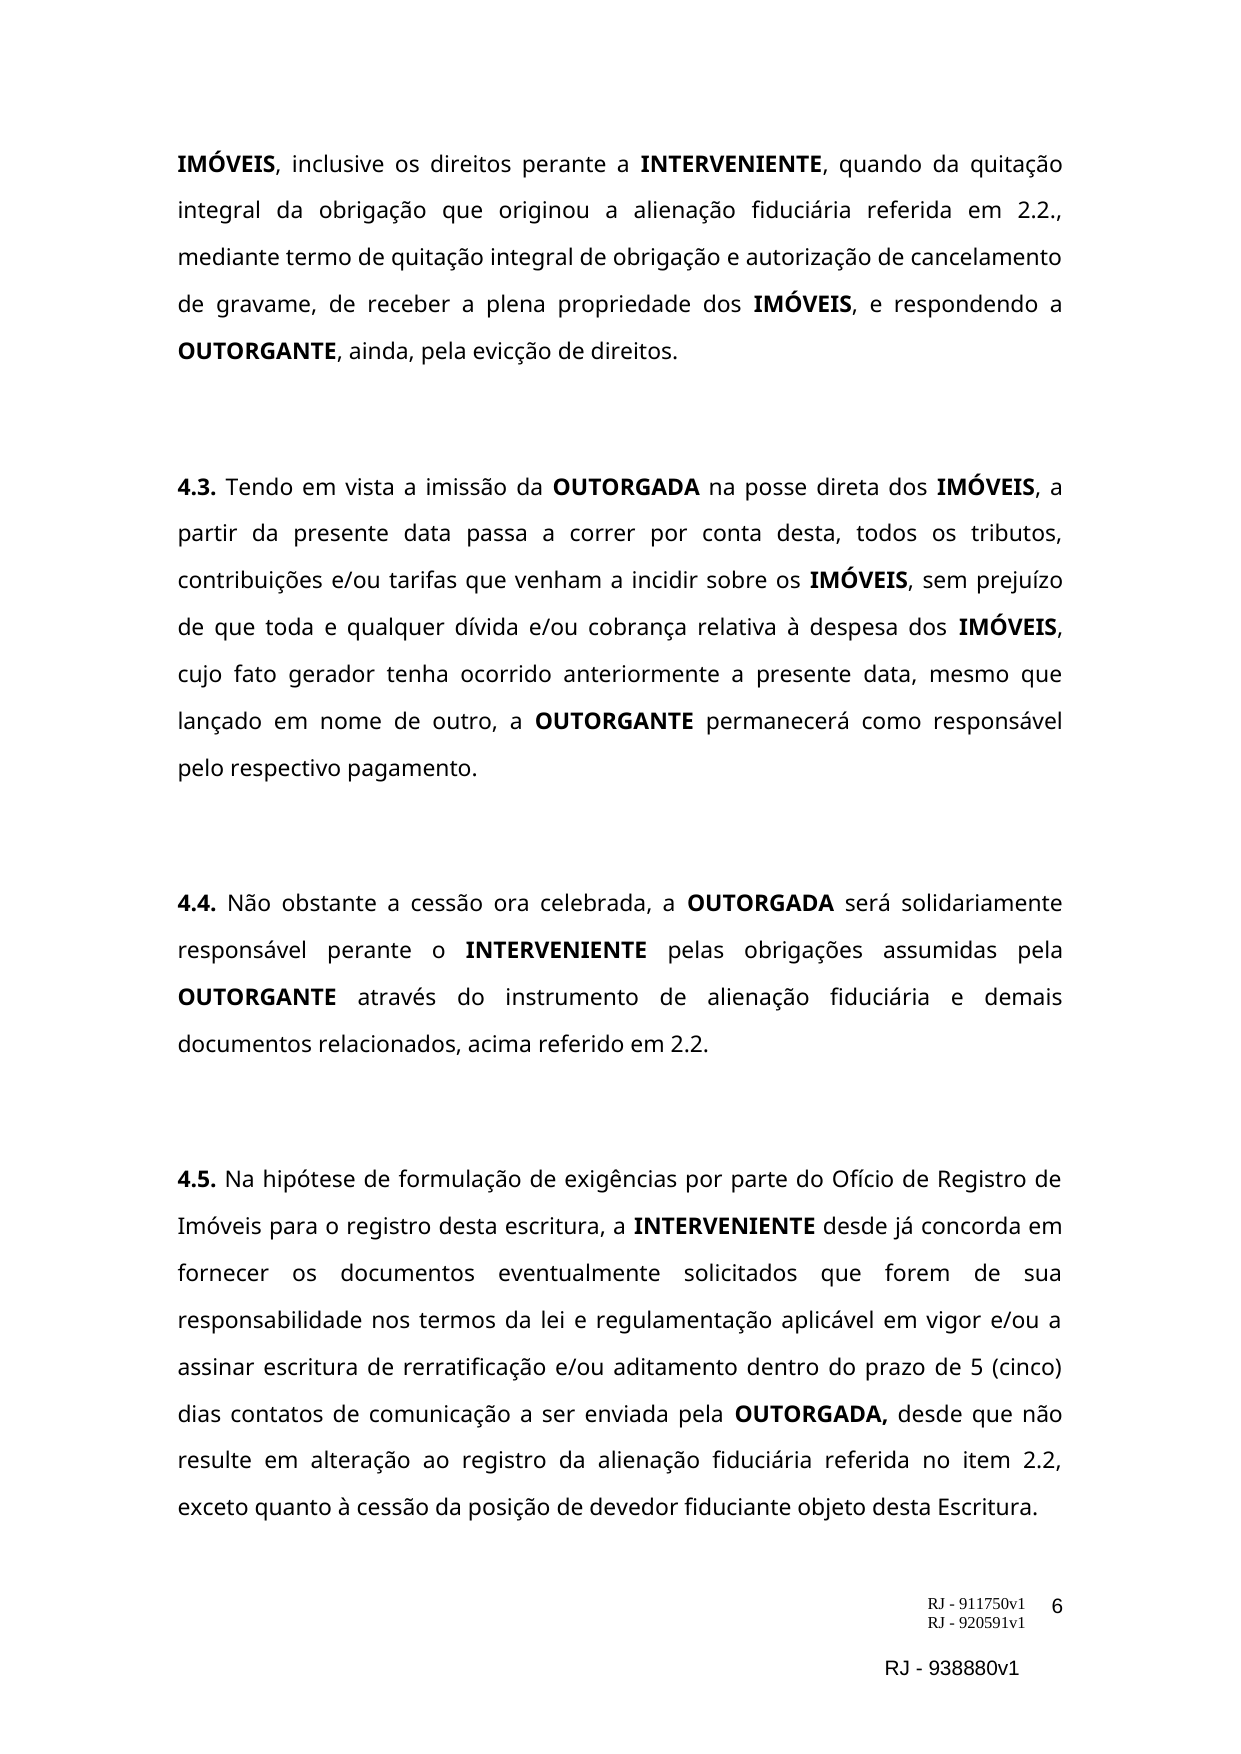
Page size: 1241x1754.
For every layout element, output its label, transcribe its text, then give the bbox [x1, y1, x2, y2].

text 4.5. Na hipótese de formulação de exigências por parte do Ofício de Registro de Imóveis para o registro desta escritura, a INTERVENIENTE desde já concorda em fornecer os documentos eventualmente solicitados que forem de sua responsabilidade nos termos da lei e regulamentação aplicável em vigor e/ou a assinar escritura de rerratificação e/ou aditamento dentro do prazo de 5 (cinco) dias contatos de comunicação a ser enviada pela OUTORGADA, desde que não resulte em alteração ao registro da alienação fiduciária referida no item 2.2, exceto quanto à cessão da posição de devedor fiduciante objeto desta Escritura. [177, 1163, 1063, 1523]
text 4.3. Tendo em vista a imissão da OUTORGADA na posse direta dos IMÓVEIS, a partir da presente data passa a correr por conta desta, todos os tributos, contribuições e/ou tarifas que venham a incidir sobre os IMÓVEIS, sem prejuízo de que toda e qualquer dívida e/ou cobrança relativa à despesa dos IMÓVEIS, cujo fato gerador tenha ocorrido anteriormente a presente data, mesmo que lançado em nome de outro, a OUTORGANTE permanecerá como responsável pelo respectivo pagamento. [177, 471, 1063, 783]
text 4.4. Não obstante a cessão ora celebrada, a OUTORGADA será solidariamente responsável perante o INTERVENIENTE pelas obrigações assumidas pela OUTORGANTE através do instrumento de alienação fiduciária e demais documentos relacionados, acima referido em 2.2. [177, 887, 1063, 1059]
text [177, 148, 1063, 366]
